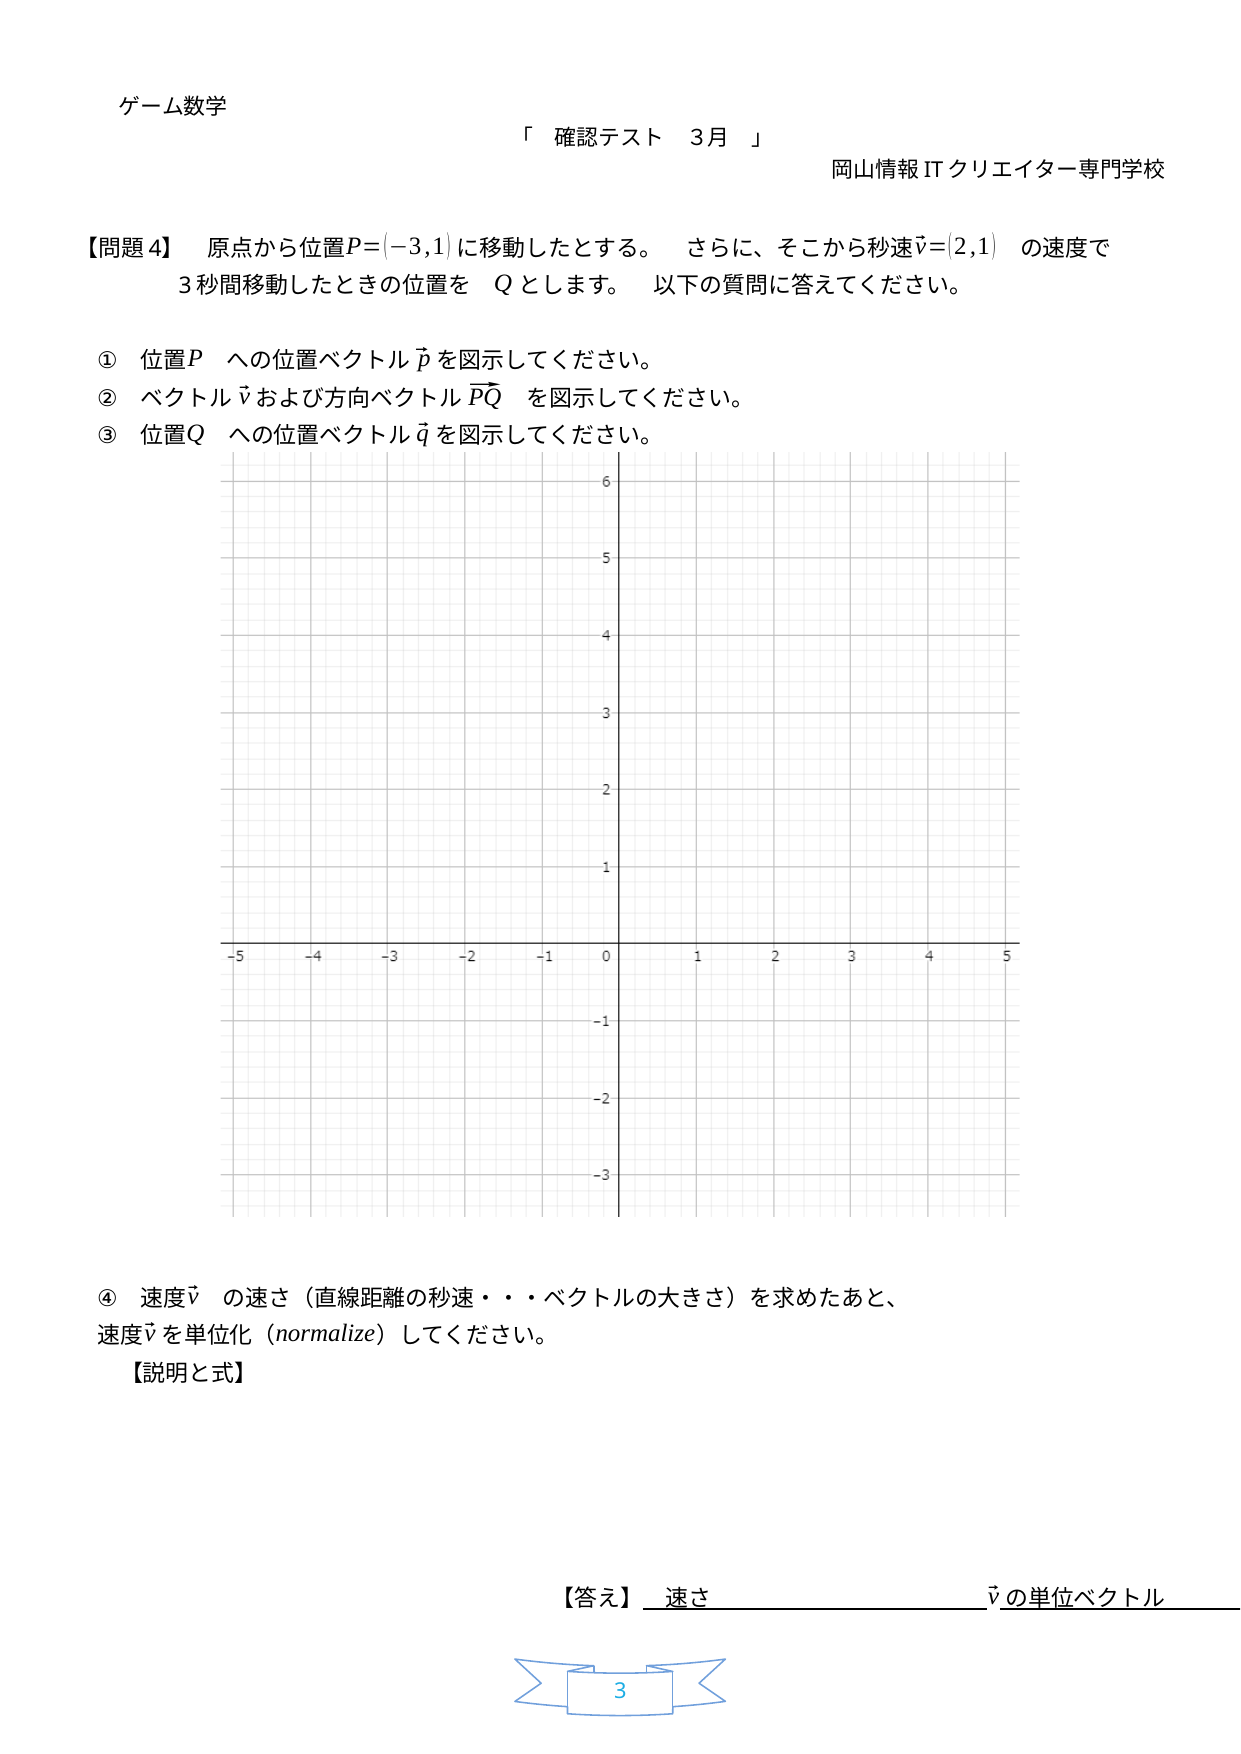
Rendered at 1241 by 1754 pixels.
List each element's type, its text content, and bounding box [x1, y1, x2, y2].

text ② ベクトル および方向ベクトル を図示してください。 [97, 377, 1165, 415]
text ① 位置 への位置ベクトル を図示してください。 [97, 340, 1165, 377]
text ④ 速度 の速さ（直線距離の秒速・・・ベクトルの大きさ）を求めたあと、 [97, 1277, 1165, 1315]
list 【答え】 速さ の単位ベクトル [142, 1577, 1165, 1615]
text ③ 位置 への位置ベクトル を図示してください。 [97, 415, 1165, 452]
text 【問題4】 原点から位置 に移動したとする。 さらに、そこから秒速 の速度で [75, 227, 1165, 265]
text 速度 を単位化（）してください。 [97, 1315, 1165, 1352]
list 【説明と式】 [120, 1352, 1165, 1390]
picture [220, 452, 1020, 1217]
text 3秒間移動したときの位置を とします。 以下の質問に答えてください。 [75, 265, 1165, 302]
